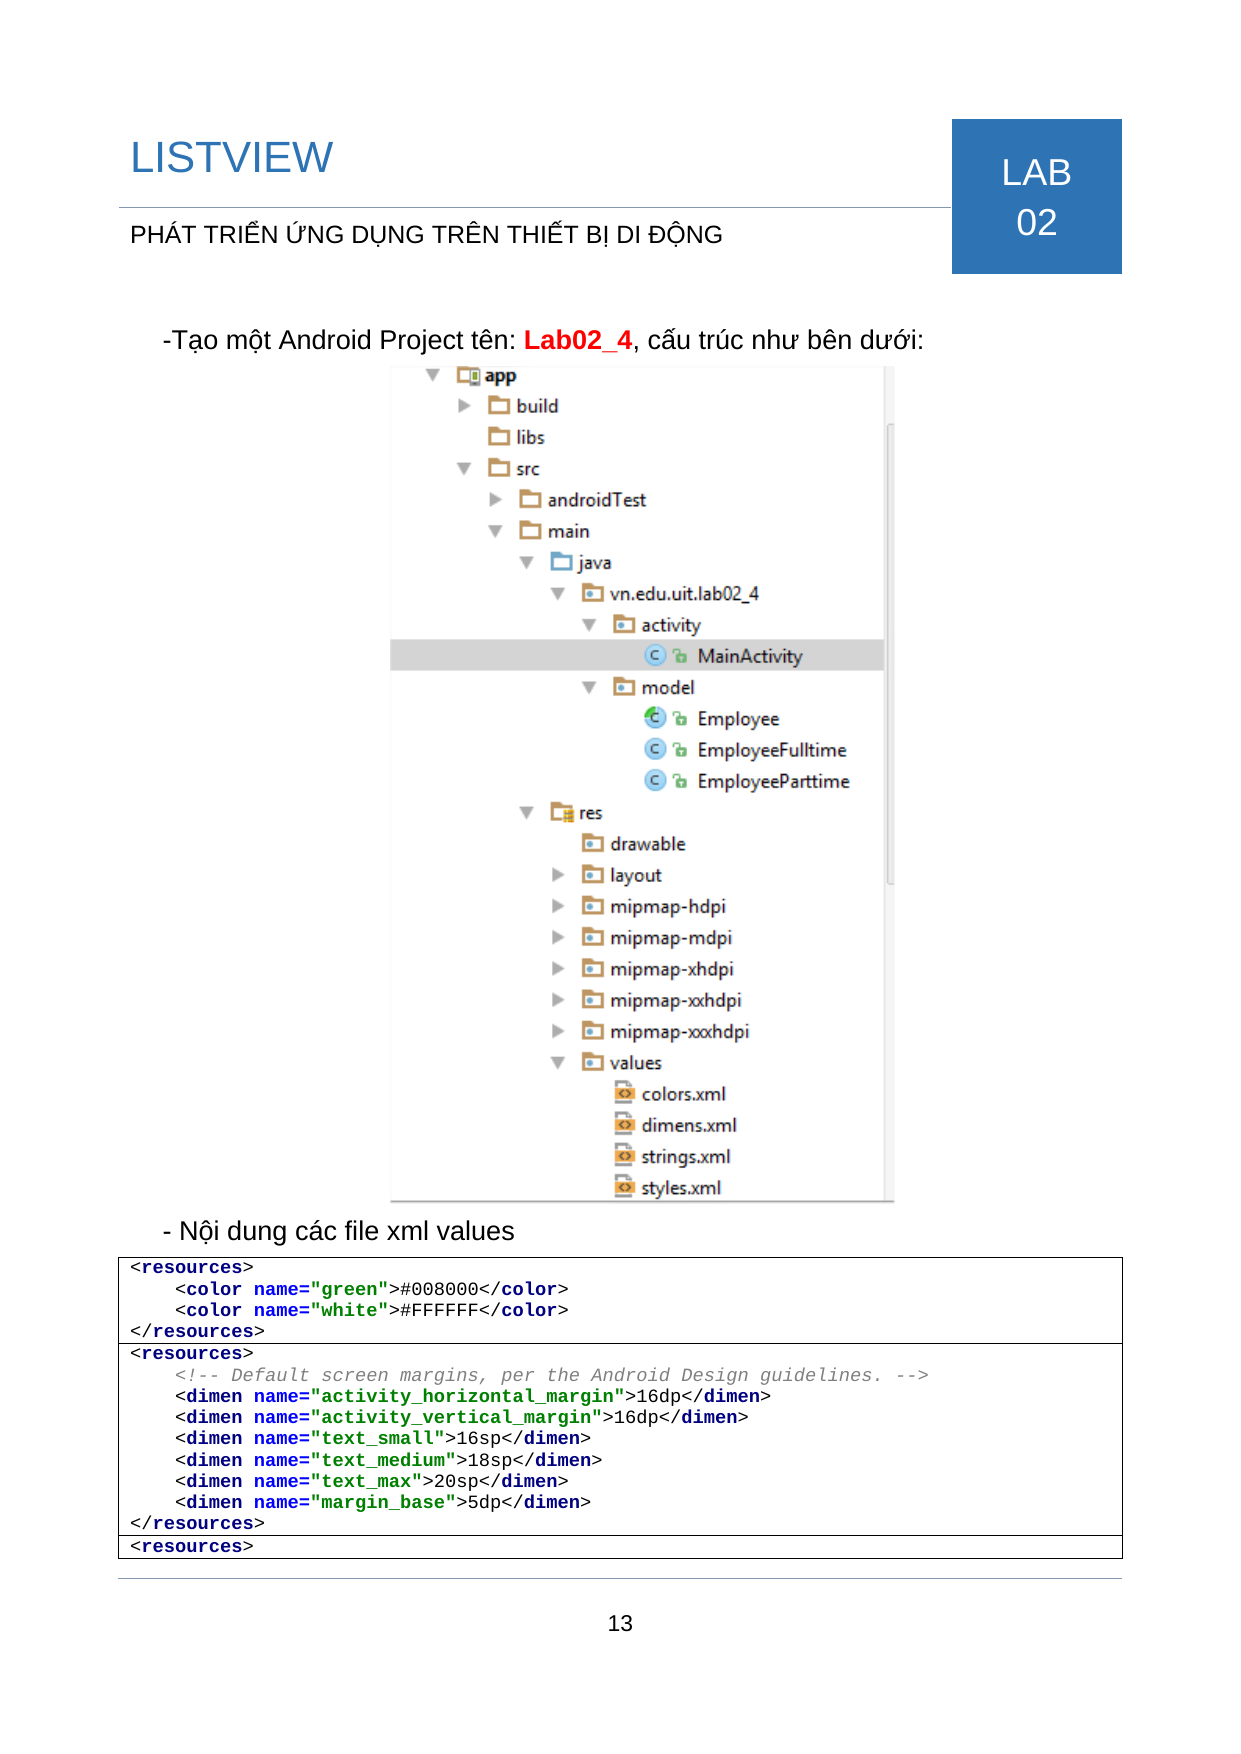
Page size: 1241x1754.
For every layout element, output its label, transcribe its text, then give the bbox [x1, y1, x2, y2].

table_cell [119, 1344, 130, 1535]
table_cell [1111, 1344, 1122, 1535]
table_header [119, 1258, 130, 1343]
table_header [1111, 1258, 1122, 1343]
picture [390, 366, 895, 1204]
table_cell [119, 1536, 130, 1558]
text -Tạo một Android Project tên: Lab02_4, cấu trúc như bên dưới: [118, 324, 1122, 356]
text - Nội dung các file xml values [118, 1215, 1122, 1246]
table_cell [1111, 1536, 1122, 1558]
